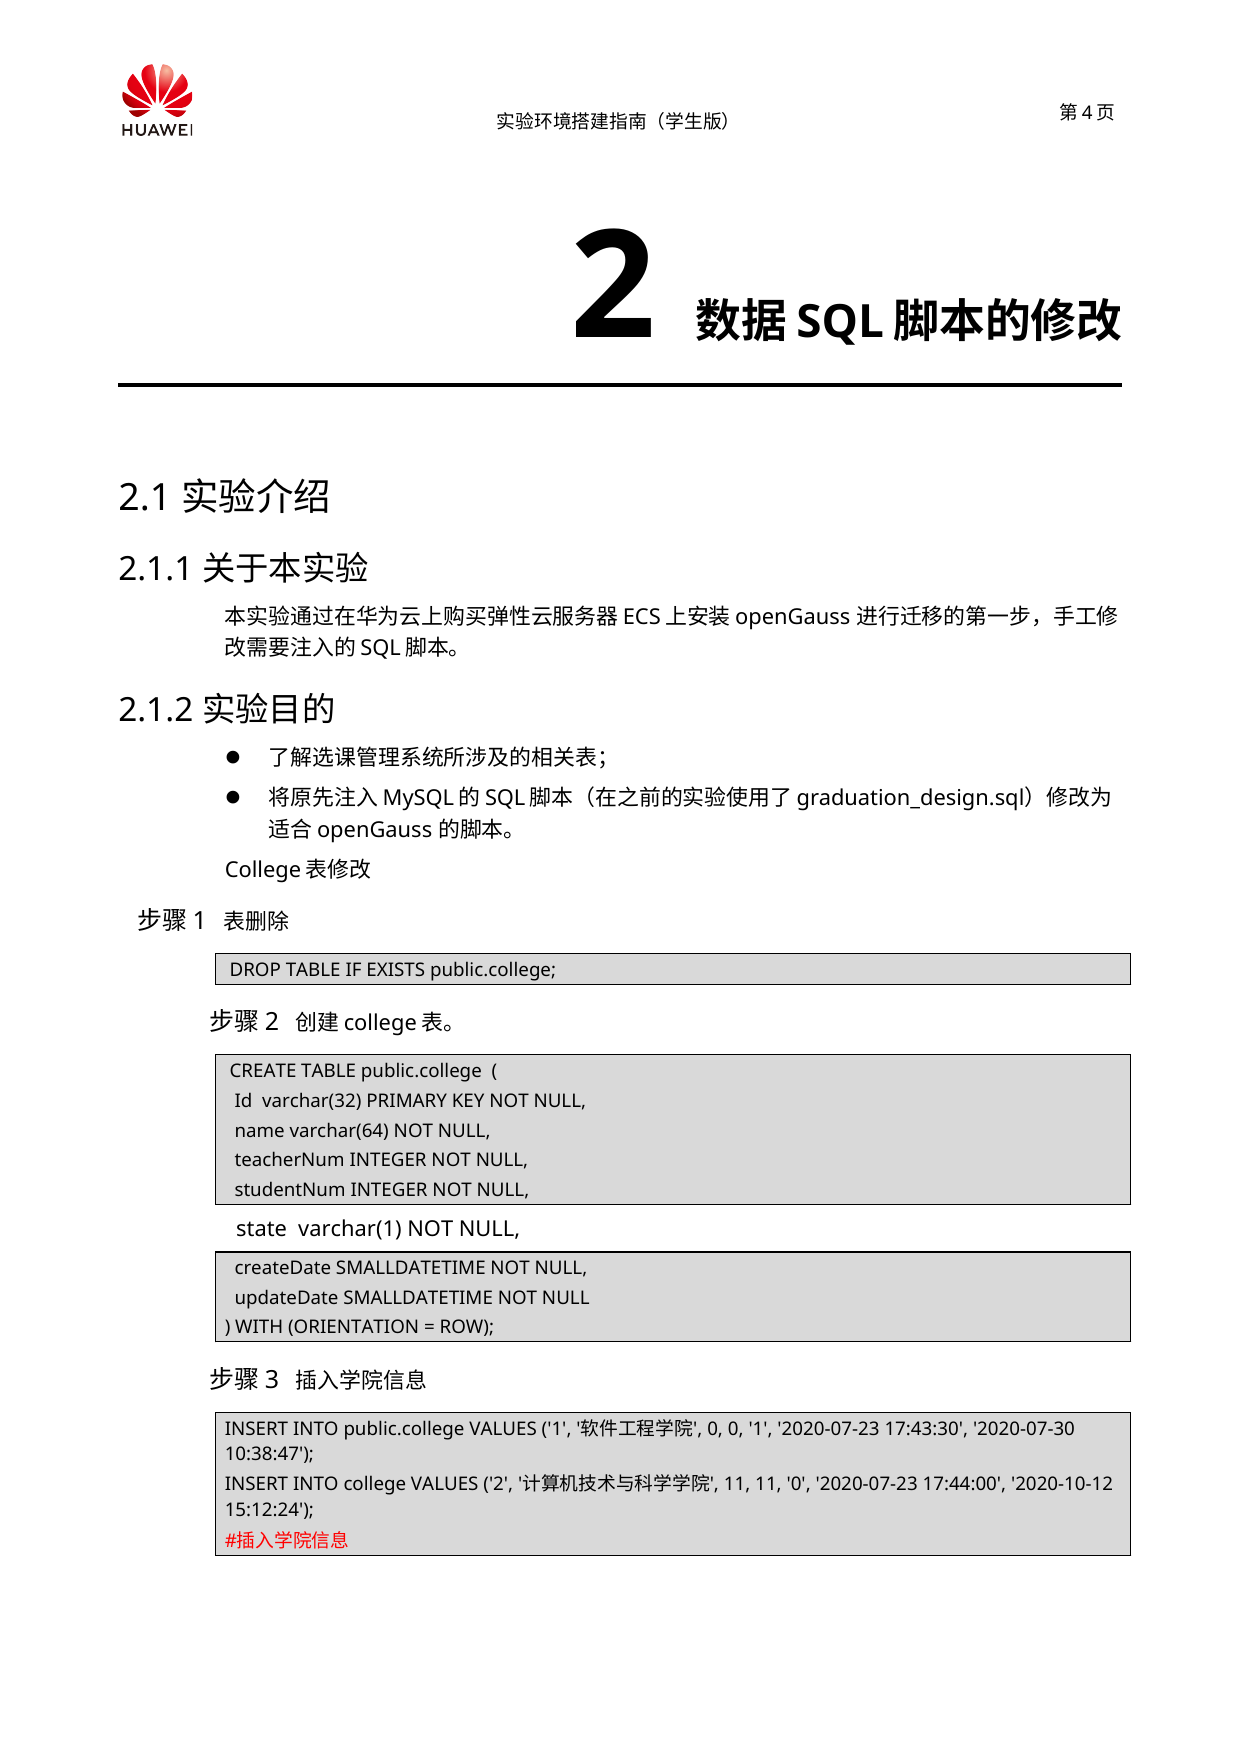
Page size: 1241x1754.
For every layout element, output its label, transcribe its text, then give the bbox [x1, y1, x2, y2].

text ) WITH (ORIENTATION = ROW); [216, 1311, 1130, 1341]
text 创建college表。 [279, 1001, 1122, 1038]
text studentNum INTEGER NOT NULL, [216, 1173, 1130, 1204]
picture [122, 64, 193, 136]
text createDate SMALLDATETIME NOT NULL, [216, 1253, 1130, 1280]
list 表删除 [207, 900, 1122, 936]
text INSERT INTO college VALUES ('2', '计算机技术与科学学院', 11, 11, '0', '2020-07-23 17:44:00', '2020-10-12 15:12:24'); [216, 1467, 1130, 1521]
text updateDate SMALLDATETIME NOT NULL [216, 1281, 1130, 1310]
text 了解选课管理系统所涉及的相关表； [224, 740, 1122, 771]
text #插入学院信息 [216, 1522, 1130, 1555]
text 本实验通过在华为云上购买弹性云服务器ECS上安装openGauss 进行迁移的第一步，手工修改需要注入的SQL脚本。 [224, 599, 1122, 662]
text 将原先注入MySQL的SQL脚本（在之前的实验使用了graduation_design.sql）修改为适合openGauss 的脚本。 [224, 780, 1122, 843]
text Id varchar(32) PRIMARY KEY NOT NULL, [216, 1084, 1130, 1113]
subtitle 实验介绍 [118, 470, 1122, 521]
text CREATE TABLE public.college ( [216, 1055, 1130, 1083]
subtitle 实验目的 [118, 683, 1122, 731]
text teacherNum INTEGER NOT NULL, [216, 1143, 1130, 1172]
text DROP TABLE IF EXISTS public.college; [216, 954, 1130, 984]
text College表修改 [224, 852, 1122, 883]
subtitle 关于本实验 [118, 542, 1122, 590]
text state varchar(1) NOT NULL, [224, 1213, 1122, 1243]
text INSERT INTO public.college VALUES ('1', '软件工程学院', 0, 0, '1', '2020-07-23 17:43:30', '2020-07-30 10:38:47'); [216, 1413, 1130, 1466]
text name varchar(64) NOT NULL, [216, 1114, 1130, 1142]
text 插入学院信息 [279, 1359, 1122, 1395]
subtitle 数据SQL脚本的修改 [118, 177, 1122, 383]
